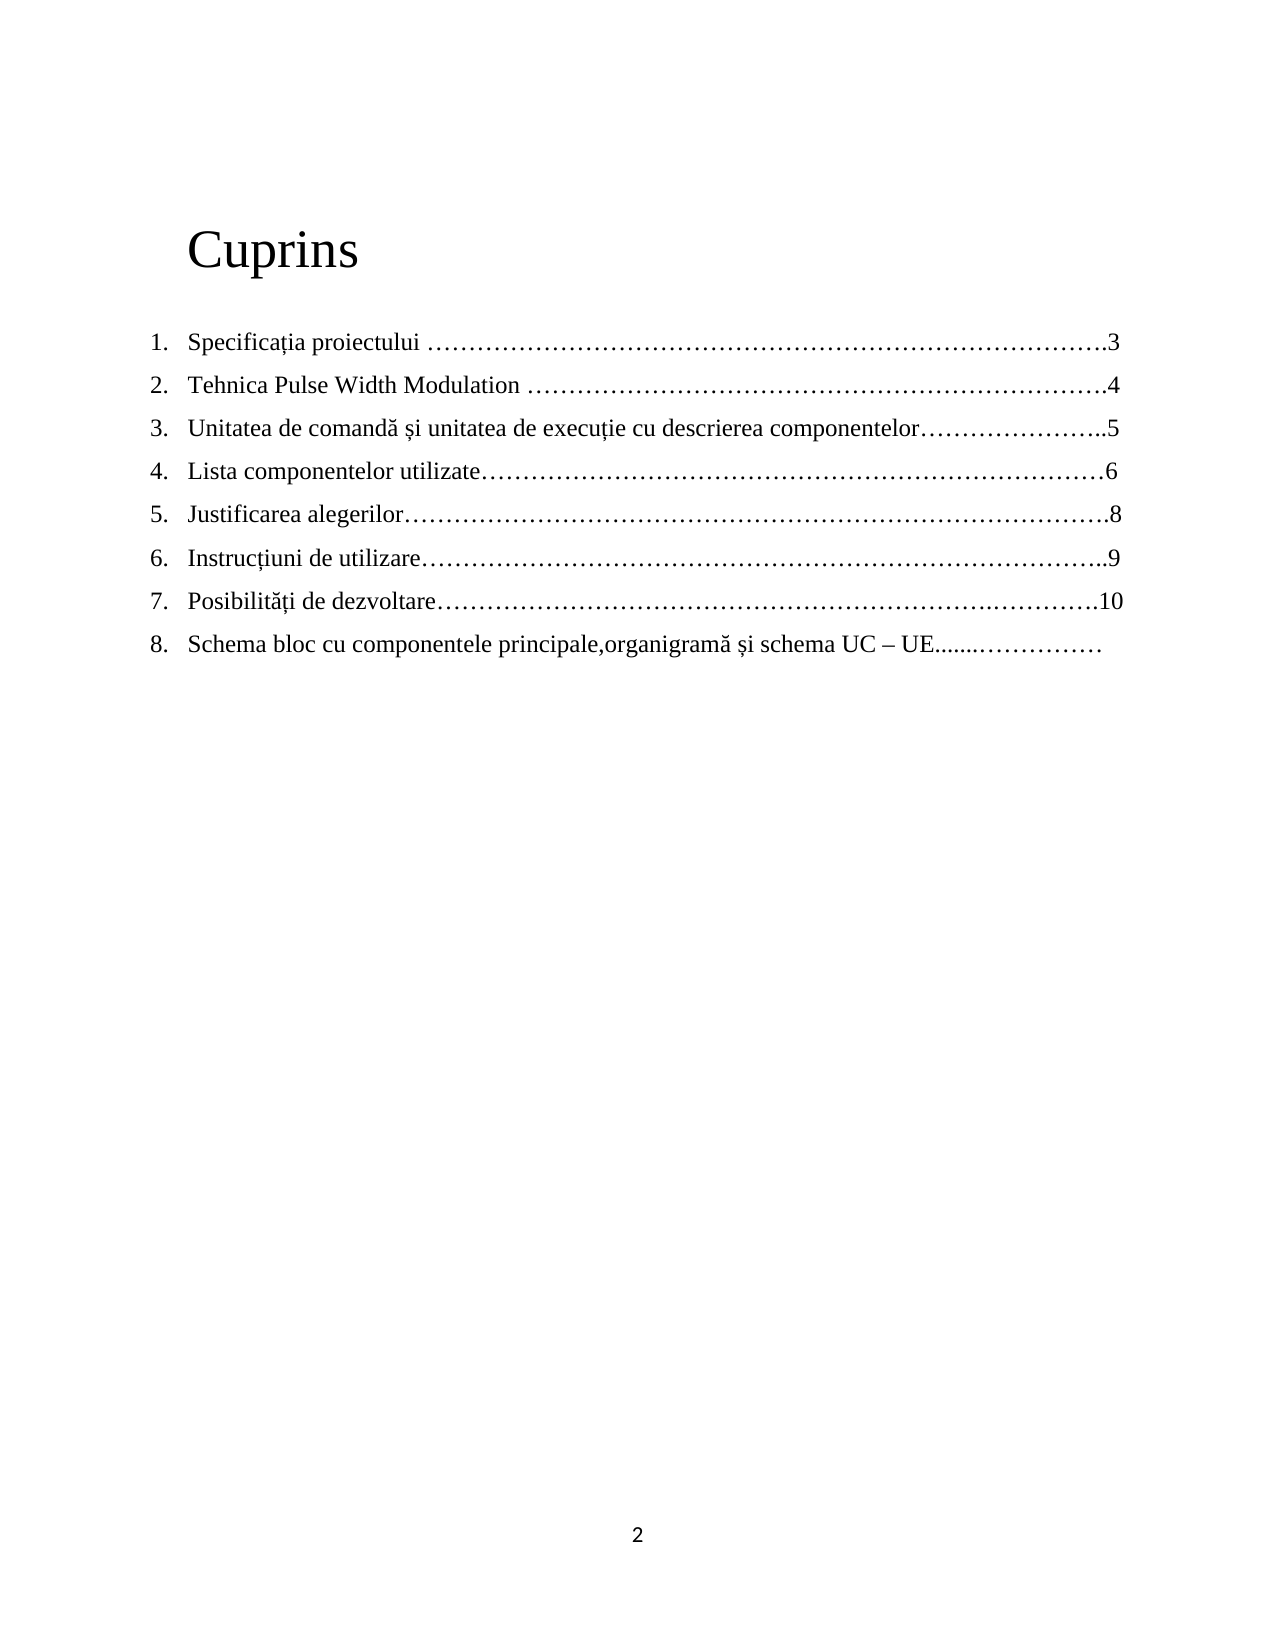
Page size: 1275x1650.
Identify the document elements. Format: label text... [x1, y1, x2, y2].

list Instrucțiuni de utilizare………………………………………………………………………..9 [150, 543, 1125, 571]
list Justificarea alegerilor………………………………………………………………………….8 [150, 499, 1125, 528]
text Cuprins [187, 217, 1125, 279]
list Schema bloc cu componentele principale,organigramă și schema UC – UE.......…………… [150, 629, 1125, 658]
list Tehnica Pulse Width Modulation …………………………………………………………….4 [150, 370, 1125, 399]
list Posibilități de dezvoltare………………………………………………………….………….10 [150, 586, 1125, 614]
list Unitatea de comandă și unitatea de execuție cu descrierea componentelor…………………..5 [150, 413, 1125, 442]
list Specificația proiectului ……………………………………………………………………….3 [150, 327, 1125, 356]
list Lista componentelor utilizate…………………………………………………………………6 [150, 456, 1125, 485]
